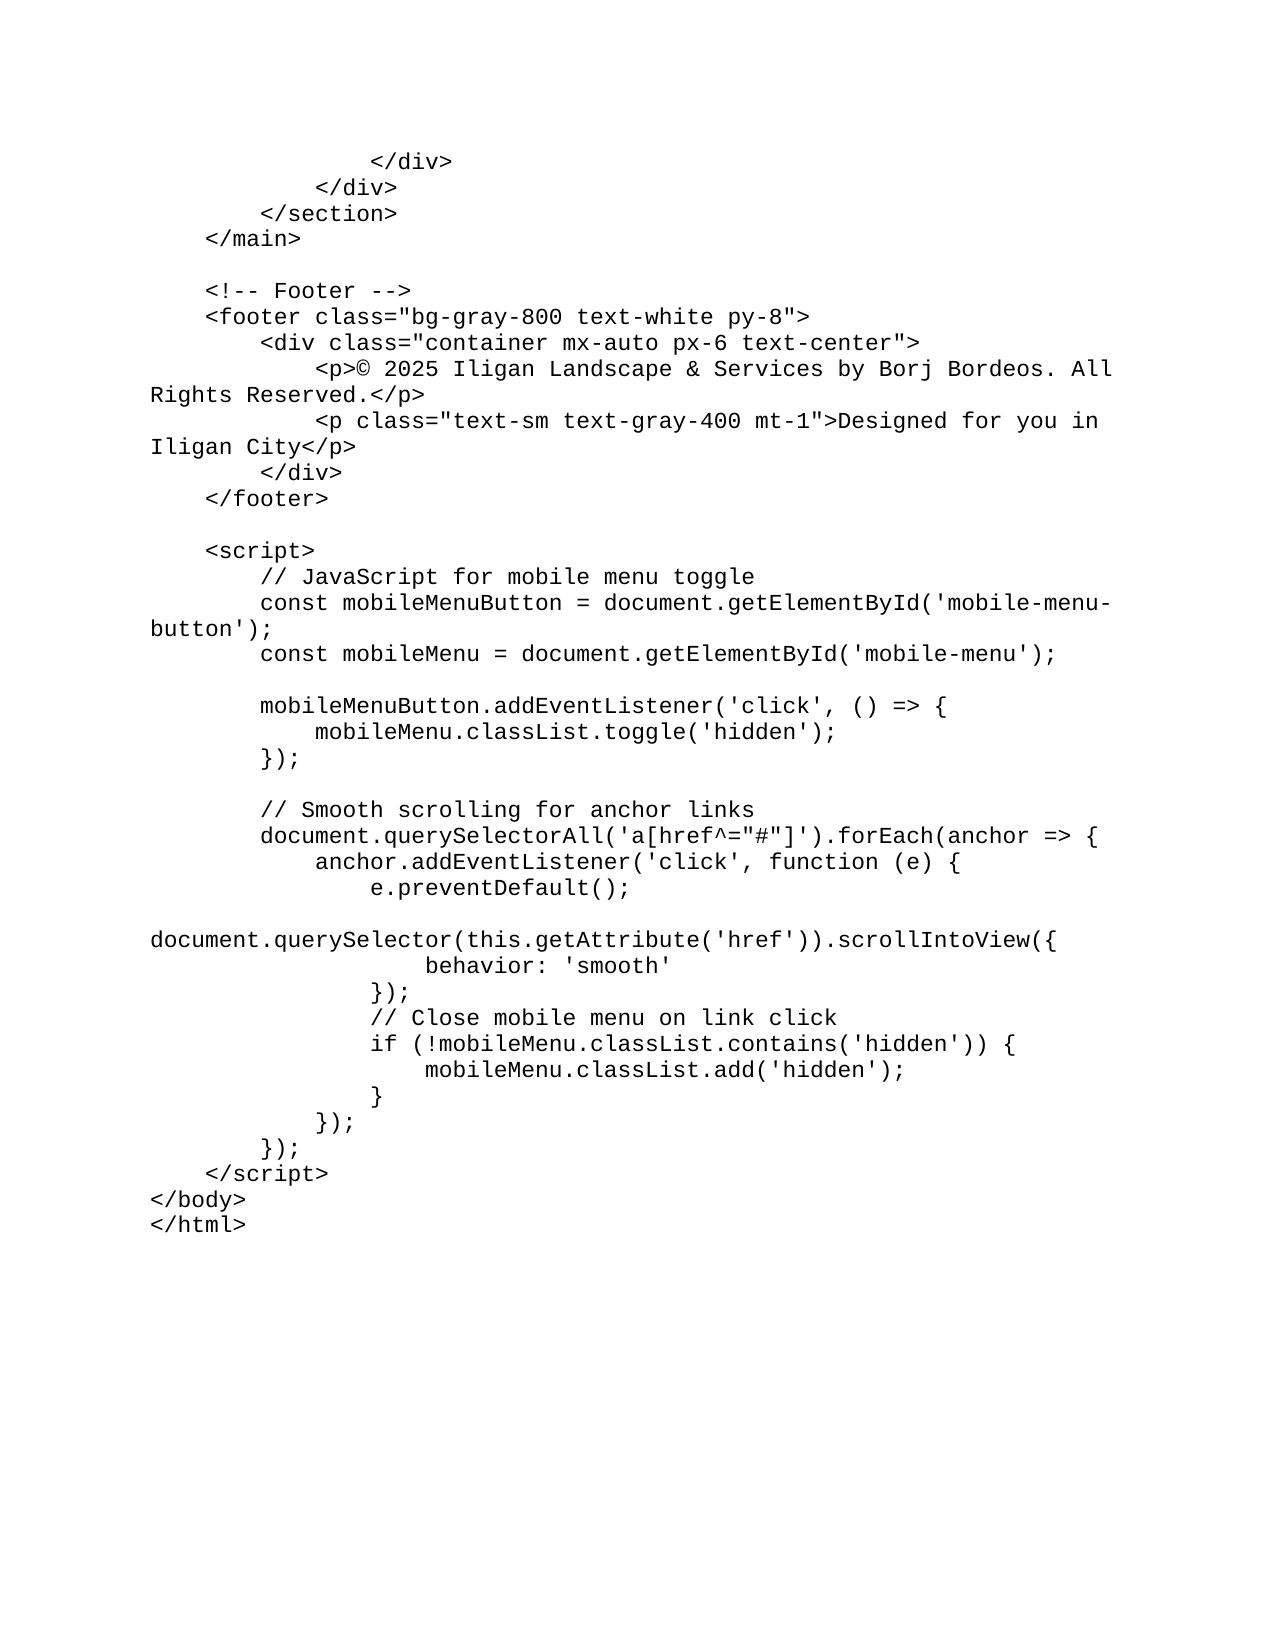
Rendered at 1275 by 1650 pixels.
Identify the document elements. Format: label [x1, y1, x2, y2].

text [150, 150, 1125, 1266]
